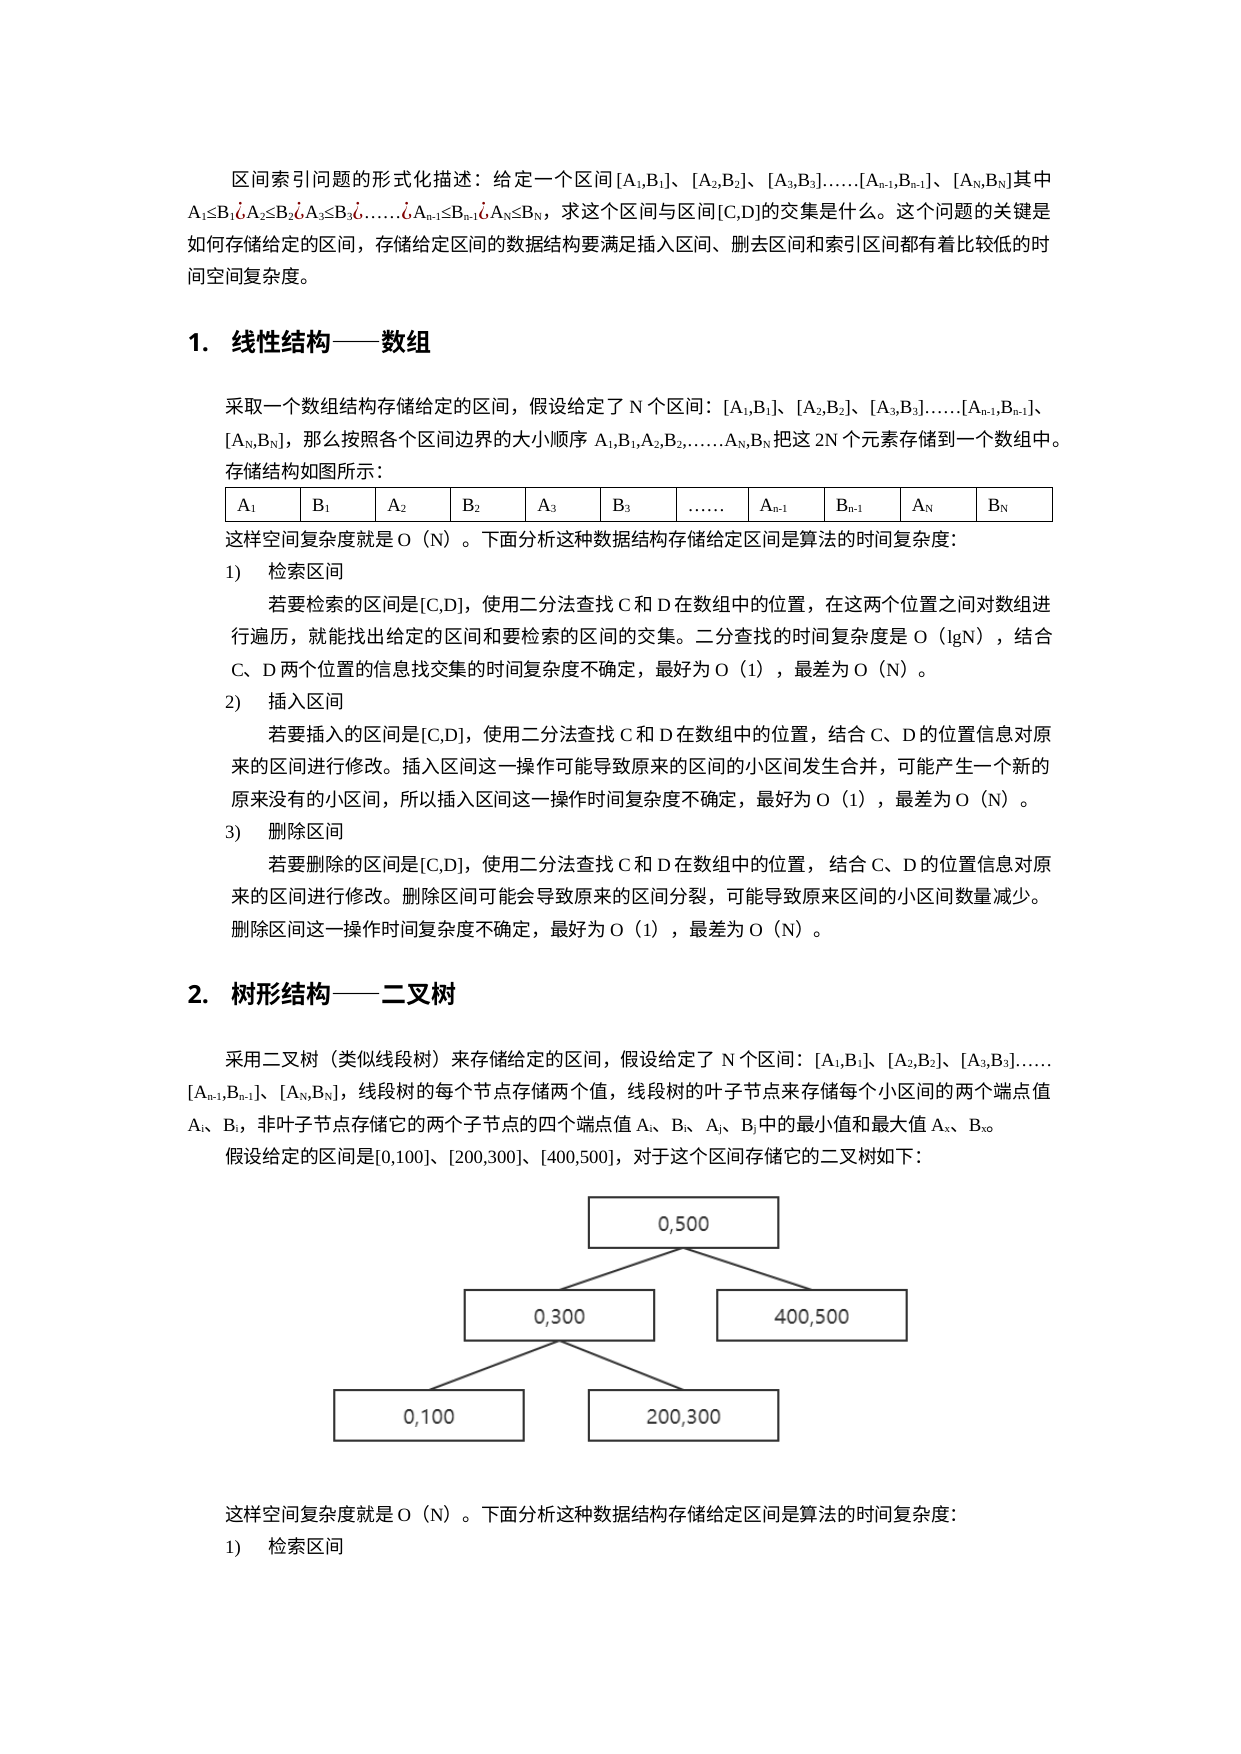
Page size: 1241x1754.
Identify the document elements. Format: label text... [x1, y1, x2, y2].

text 采取一个数组结构存储给定的区间，假设给定了N个区间：[A1,B1]、[A2,B2]、[A3,B3]……[An-1,Bn-1]、[AN,BN]，那么按照各个区间边界的大小顺序A1,B1,A2,B2,……AN,BN把这2N个元素存储到一个数组中。存储结构如图所示： [225, 389, 1053, 487]
table_header An-1 [749, 488, 824, 521]
text 区间索引问题的形式化描述：给定一个区间[A1,B1]、[A2,B2]、[A3,B3]……[An-1,Bn-1]、[AN,BN]其中A1≤B1A2≤B2A3≤B3……An-1≤Bn-1AN≤BN，求这个区间与区间[C,D]的交集是什么。这个问题的关键是如何存储给定的区间，存储给定区间的数据结构要满足插入区间、删去区间和索引区间都有着比较低的时间空间复杂度。 [187, 162, 1053, 292]
text 若要插入的区间是[C,D]，使用二分法查找C和D在数组中的位置，结合C、D的位置信息对原来的区间进行修改。插入区间这一操作可能导致原来的区间的小区间发生合并，可能产生一个新的原来没有的小区间，所以插入区间这一操作时间复杂度不确定，最好为O（1），最差为O（N）。 [231, 717, 1053, 814]
text 这样空间复杂度就是O（N）。下面分析这种数据结构存储给定区间是算法的时间复杂度： [187, 1497, 1053, 1529]
text 假设给定的区间是[0,100]、[200,300]、[400,500]，对于这个区间存储它的二叉树如下： [187, 1139, 1053, 1172]
list 插入区间 [225, 684, 1053, 717]
table_header Bn-1 [825, 488, 900, 521]
subtitle 线性结构——数组 [187, 308, 1053, 373]
table_header BN [977, 488, 1052, 521]
table_header A1 [226, 488, 300, 521]
text 若要检索的区间是[C,D]，使用二分法查找C和D在数组中的位置，在这两个位置之间对数组进行遍历，就能找出给定的区间和要检索的区间的交集。二分查找的时间复杂度是O（lgN），结合C、D两个位置的信息找交集的时间复杂度不确定，最好为O（1），最差为O（N）。 [231, 587, 1053, 684]
table_header B1 [301, 488, 375, 521]
table_header A3 [526, 488, 600, 521]
picture [308, 1171, 933, 1467]
list 删除区间 [225, 814, 1053, 847]
text 若要删除的区间是[C,D]，使用二分法查找C和D在数组中的位置， 结合C、D的位置信息对原来的区间进行修改。删除区间可能会导致原来的区间分裂，可能导致原来区间的小区间数量减少。删除区间这一操作时间复杂度不确定，最好为O（1），最差为O（N）。 [231, 847, 1053, 944]
table_header AN [901, 488, 976, 521]
text 采用二叉树（类似线段树）来存储给定的区间，假设给定了N个区间：[A1,B1]、[A2,B2]、[A3,B3]……[An-1,Bn-1]、[AN,BN]，线段树的每个节点存储两个值，线段树的叶子节点来存储每个小区间的两个端点值Ai、Bi，非叶子节点存储它的两个子节点的四个端点值Ai、Bi、Aj、Bj中的最小值和最大值Ax、Bx。 [187, 1042, 1053, 1139]
table_header B3 [601, 488, 676, 521]
list 检索区间 [225, 1529, 1053, 1562]
subtitle 树形结构——二叉树 [187, 960, 1053, 1025]
table_header …… [677, 488, 748, 521]
table_header B2 [451, 488, 525, 521]
table_header A2 [376, 488, 450, 521]
list 检索区间 [225, 554, 1053, 587]
text 这样空间复杂度就是O（N）。下面分析这种数据结构存储给定区间是算法的时间复杂度： [225, 522, 1053, 554]
